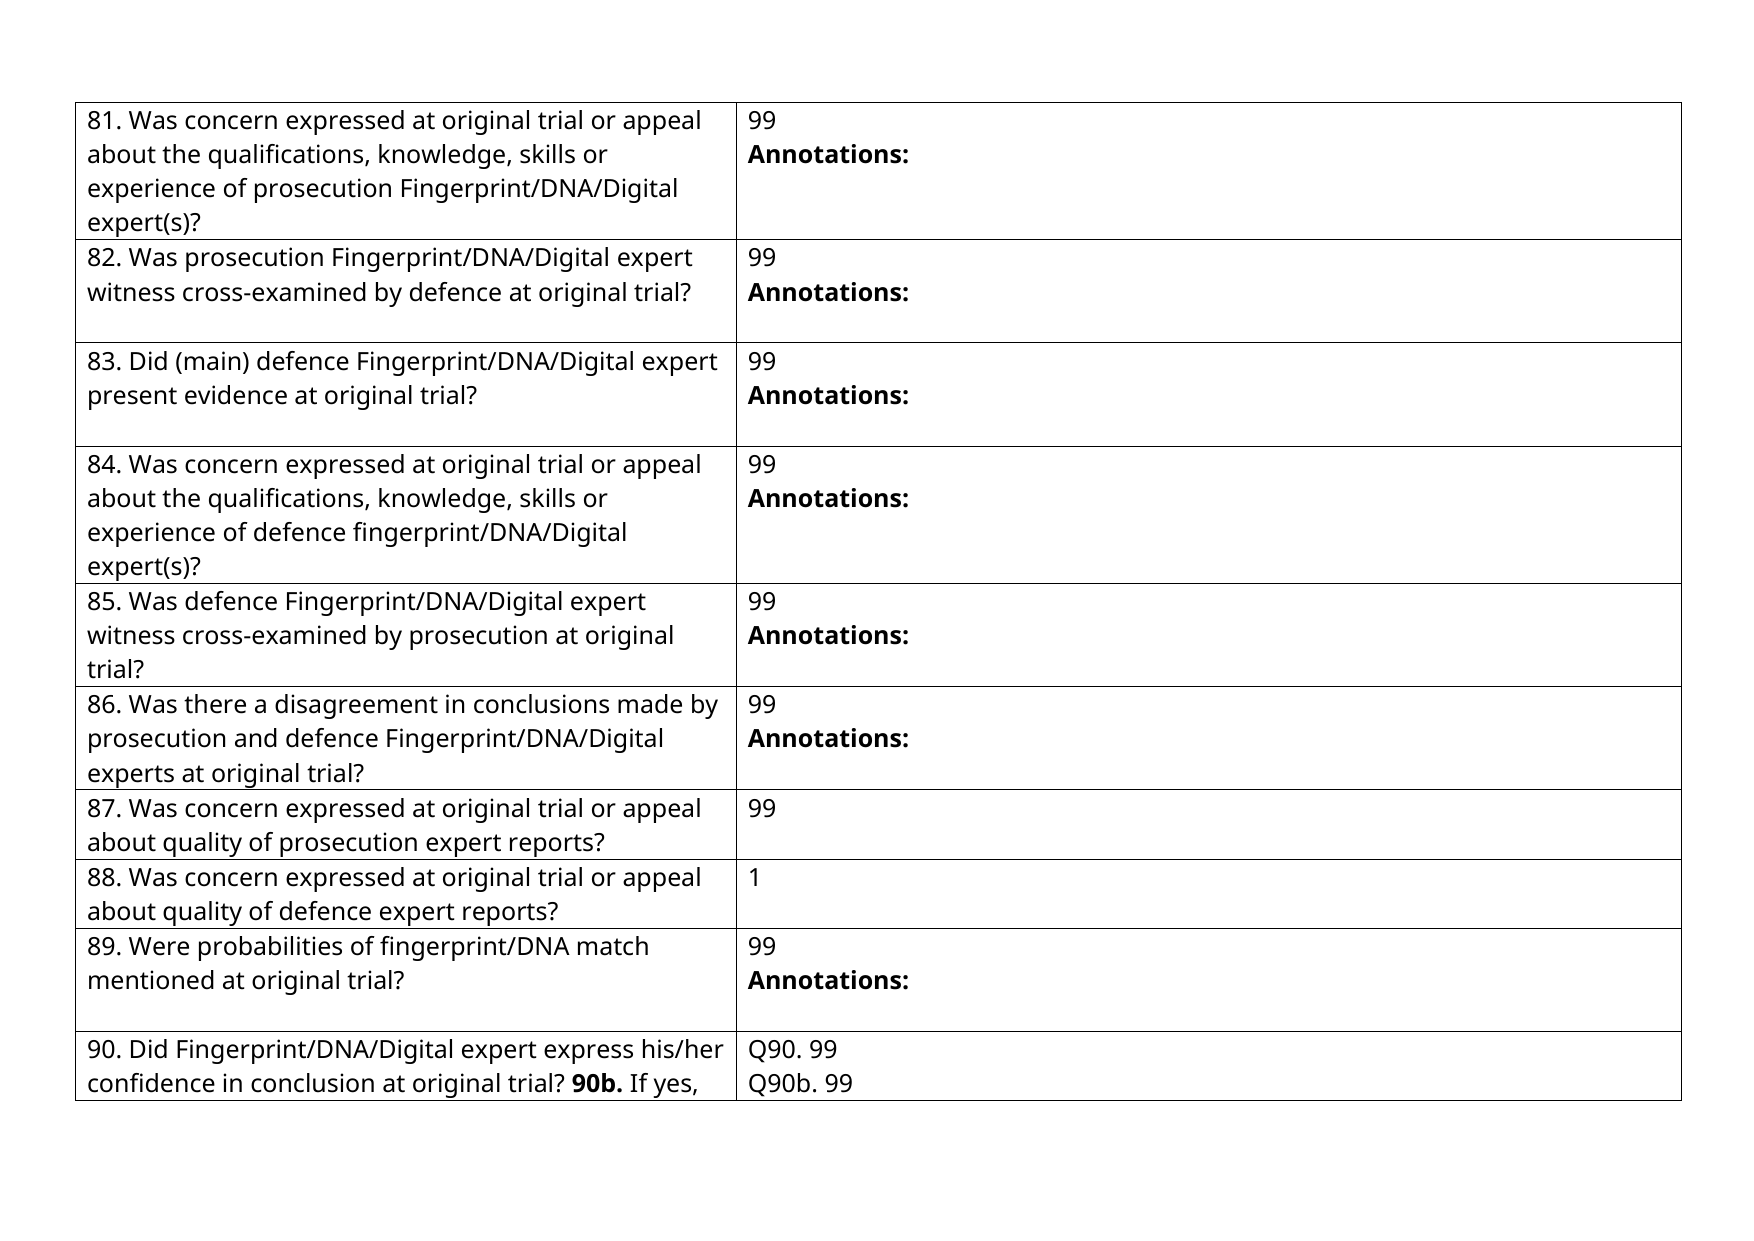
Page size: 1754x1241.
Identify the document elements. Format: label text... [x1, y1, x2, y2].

table_cell 1 [737, 860, 1681, 928]
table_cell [737, 1032, 1681, 1100]
table_cell 99 Annotations: [737, 584, 1681, 686]
table_cell 99 Annotations: [737, 929, 1681, 1031]
table_cell 88. Was concern expressed at original trial or appeal about quality of defence expert reports? [76, 860, 736, 928]
table_cell 99 Annotations: [737, 687, 1681, 789]
table_cell 83. Did (main) defence Fingerprint/DNA/Digital expert present evidence at original trial? [76, 343, 736, 446]
table_cell 99 Annotations: [737, 103, 1681, 239]
table_cell 87. Was concern expressed at original trial or appeal about quality of prosecution expert reports? [76, 790, 736, 858]
table_cell 82. Was prosecution Fingerprint/DNA/Digital expert witness cross-examined by defence at original trial? [76, 240, 736, 342]
table_cell 89. Were probabilities of fingerprint/DNA match mentioned at original trial? [76, 929, 736, 1031]
table_cell 81. Was concern expressed at original trial or appeal about the qualifications, knowledge, skills or experience of prosecution Fingerprint/DNA/Digital expert(s)? [76, 103, 736, 239]
table_cell 85. Was defence Fingerprint/DNA/Digital expert witness cross-examined by prosecution at original trial? [76, 584, 736, 686]
table_cell 86. Was there a disagreement in conclusions made by prosecution and defence Fingerprint/DNA/Digital experts at original trial? [76, 687, 736, 789]
table_cell 99 Annotations: [737, 240, 1681, 342]
table_cell 99 Annotations: [737, 447, 1681, 583]
table_cell 99 Annotations: [737, 343, 1681, 446]
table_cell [76, 1032, 736, 1100]
table_cell 84. Was concern expressed at original trial or appeal about the qualifications, knowledge, skills or experience of defence fingerprint/DNA/Digital expert(s)? [76, 447, 736, 583]
table_cell 99 [737, 790, 1681, 858]
